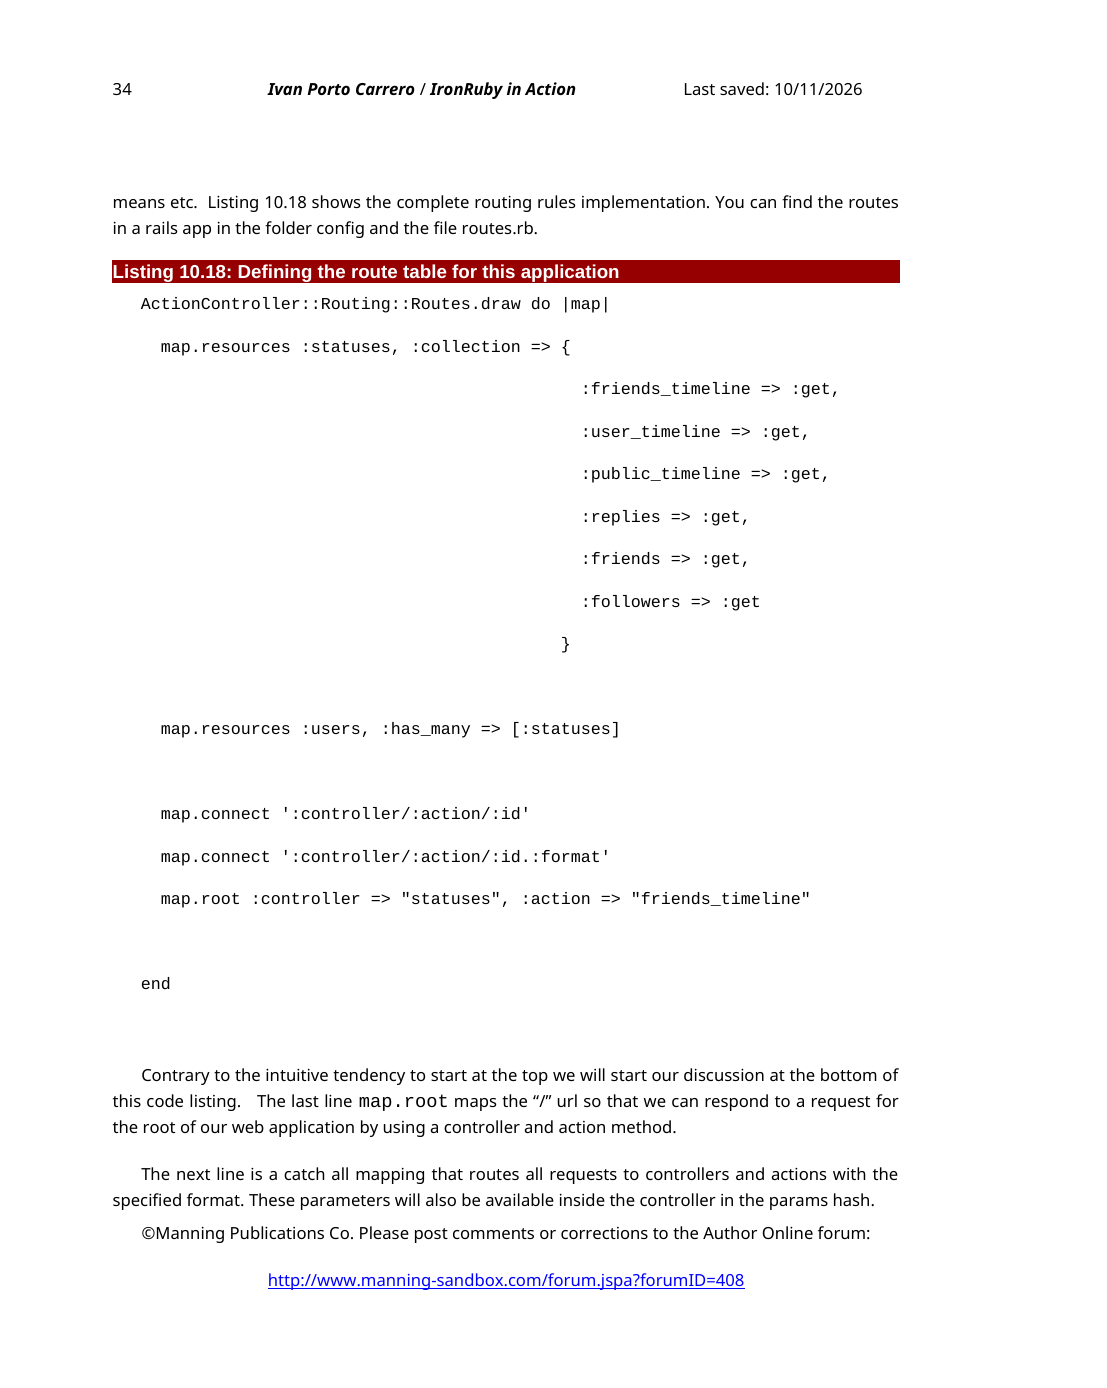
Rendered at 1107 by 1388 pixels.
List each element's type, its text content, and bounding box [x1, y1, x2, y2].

text :user_timeline => :get, [141, 423, 900, 442]
text :friends => :get, [141, 551, 900, 570]
text :friends_timeline => :get, [141, 381, 900, 400]
text map.connect ':controller/:action/:id.:format' [141, 848, 900, 867]
list Listing 10.18: Defining the route table for this application [112, 260, 900, 283]
text The next line is a catch all mapping that routes all requests to controllers and actions with the specified format. These parameters will also be available inside the controller in the params hash. [112, 1160, 900, 1212]
text map.resources :statuses, :collection => { [141, 338, 900, 357]
text :followers => :get [141, 593, 900, 612]
text :public_timeline => :get, [141, 466, 900, 485]
text end [141, 976, 900, 995]
text } [141, 636, 900, 655]
text ActionController::Routing::Routes.draw do |map| [141, 296, 900, 315]
text map.resources :users, :has_many => [:statuses] [141, 721, 900, 740]
text map.root :controller => "statuses", :action => "friends_timeline" [141, 891, 900, 910]
text Contrary to the intuitive tendency to start at the top we will start our discussion at the bottom of this code listing. The last line map.root maps the “/” url so that we can respond to a request for the root of our web application by using a controller and action method. [112, 1061, 900, 1139]
text :replies => :get, [141, 508, 900, 527]
text map.connect ':controller/:action/:id' [141, 806, 900, 825]
